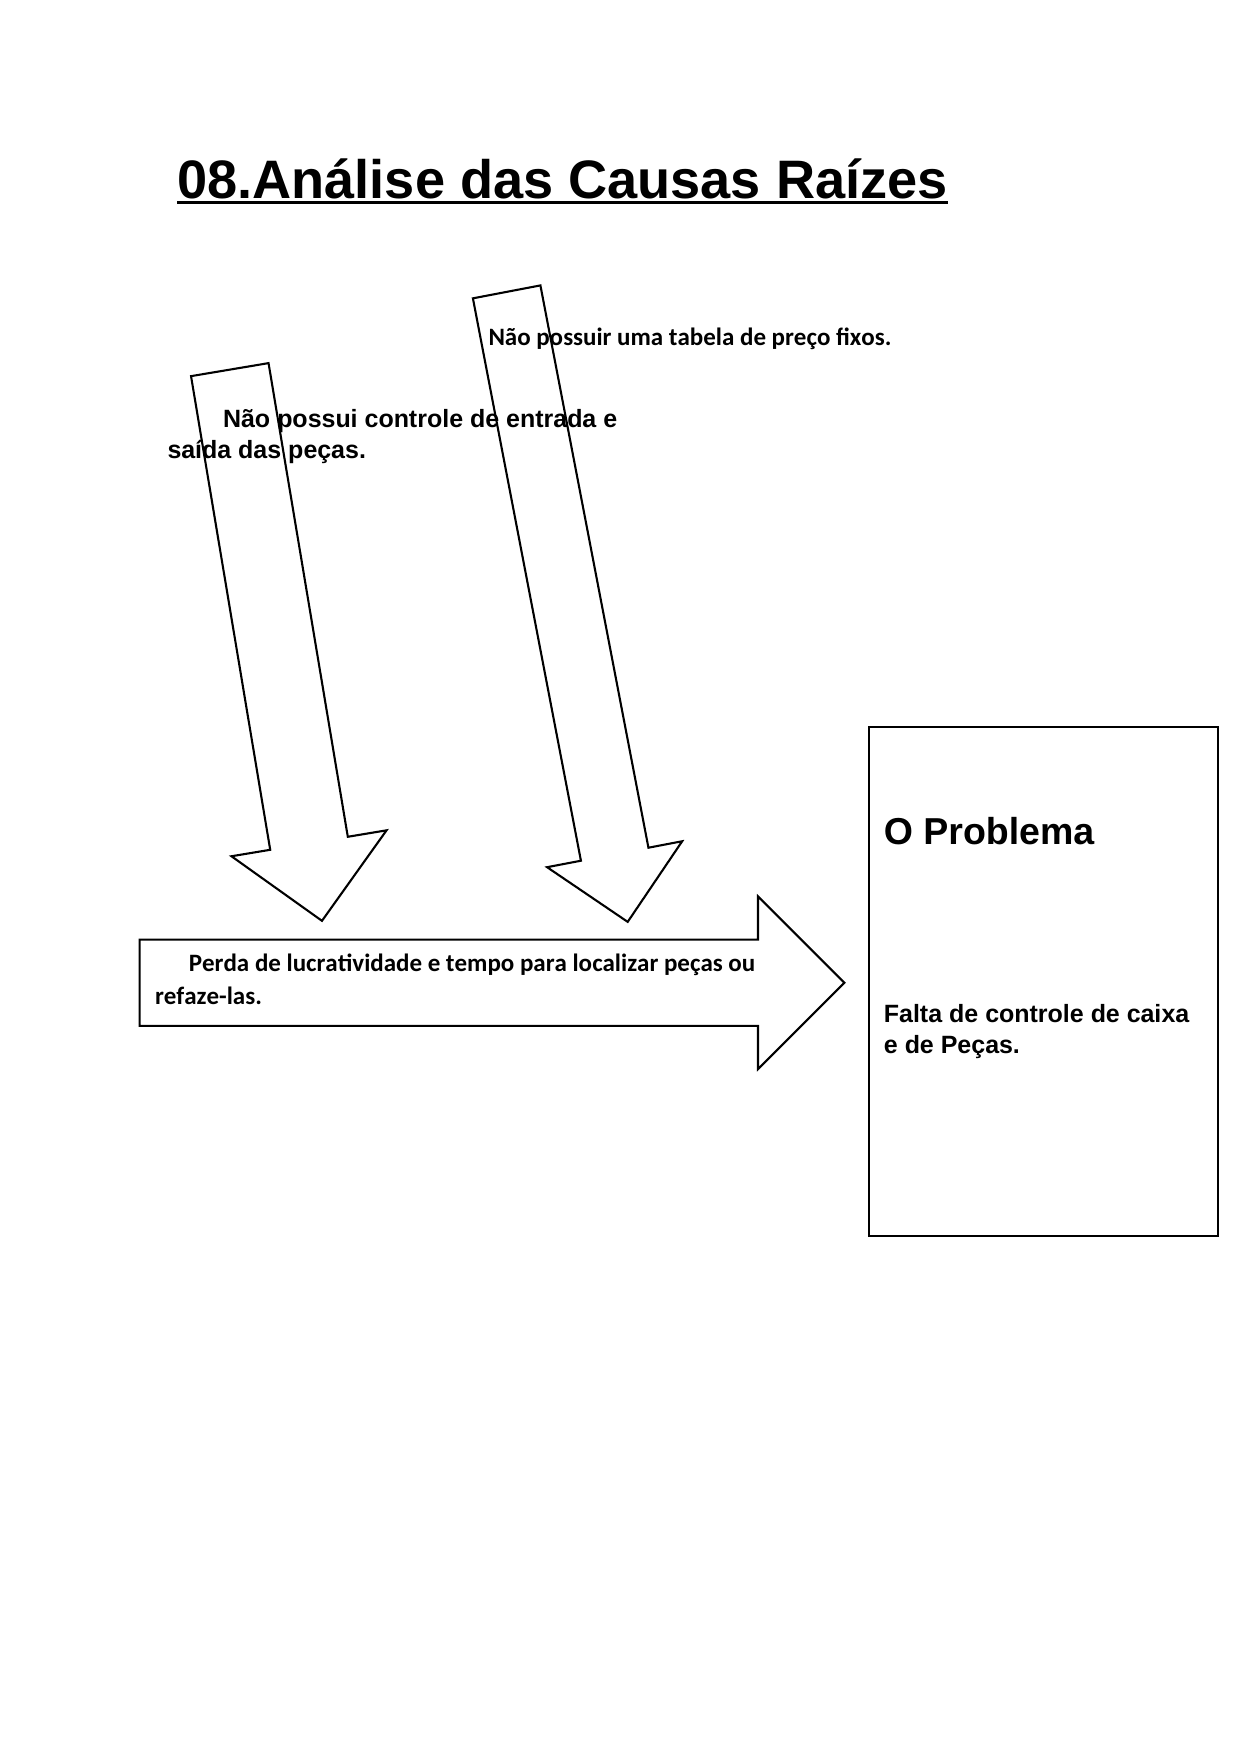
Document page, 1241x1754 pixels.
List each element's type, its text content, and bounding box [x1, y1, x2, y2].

text 08.Análise das Causas Raízes [177, 148, 1063, 210]
